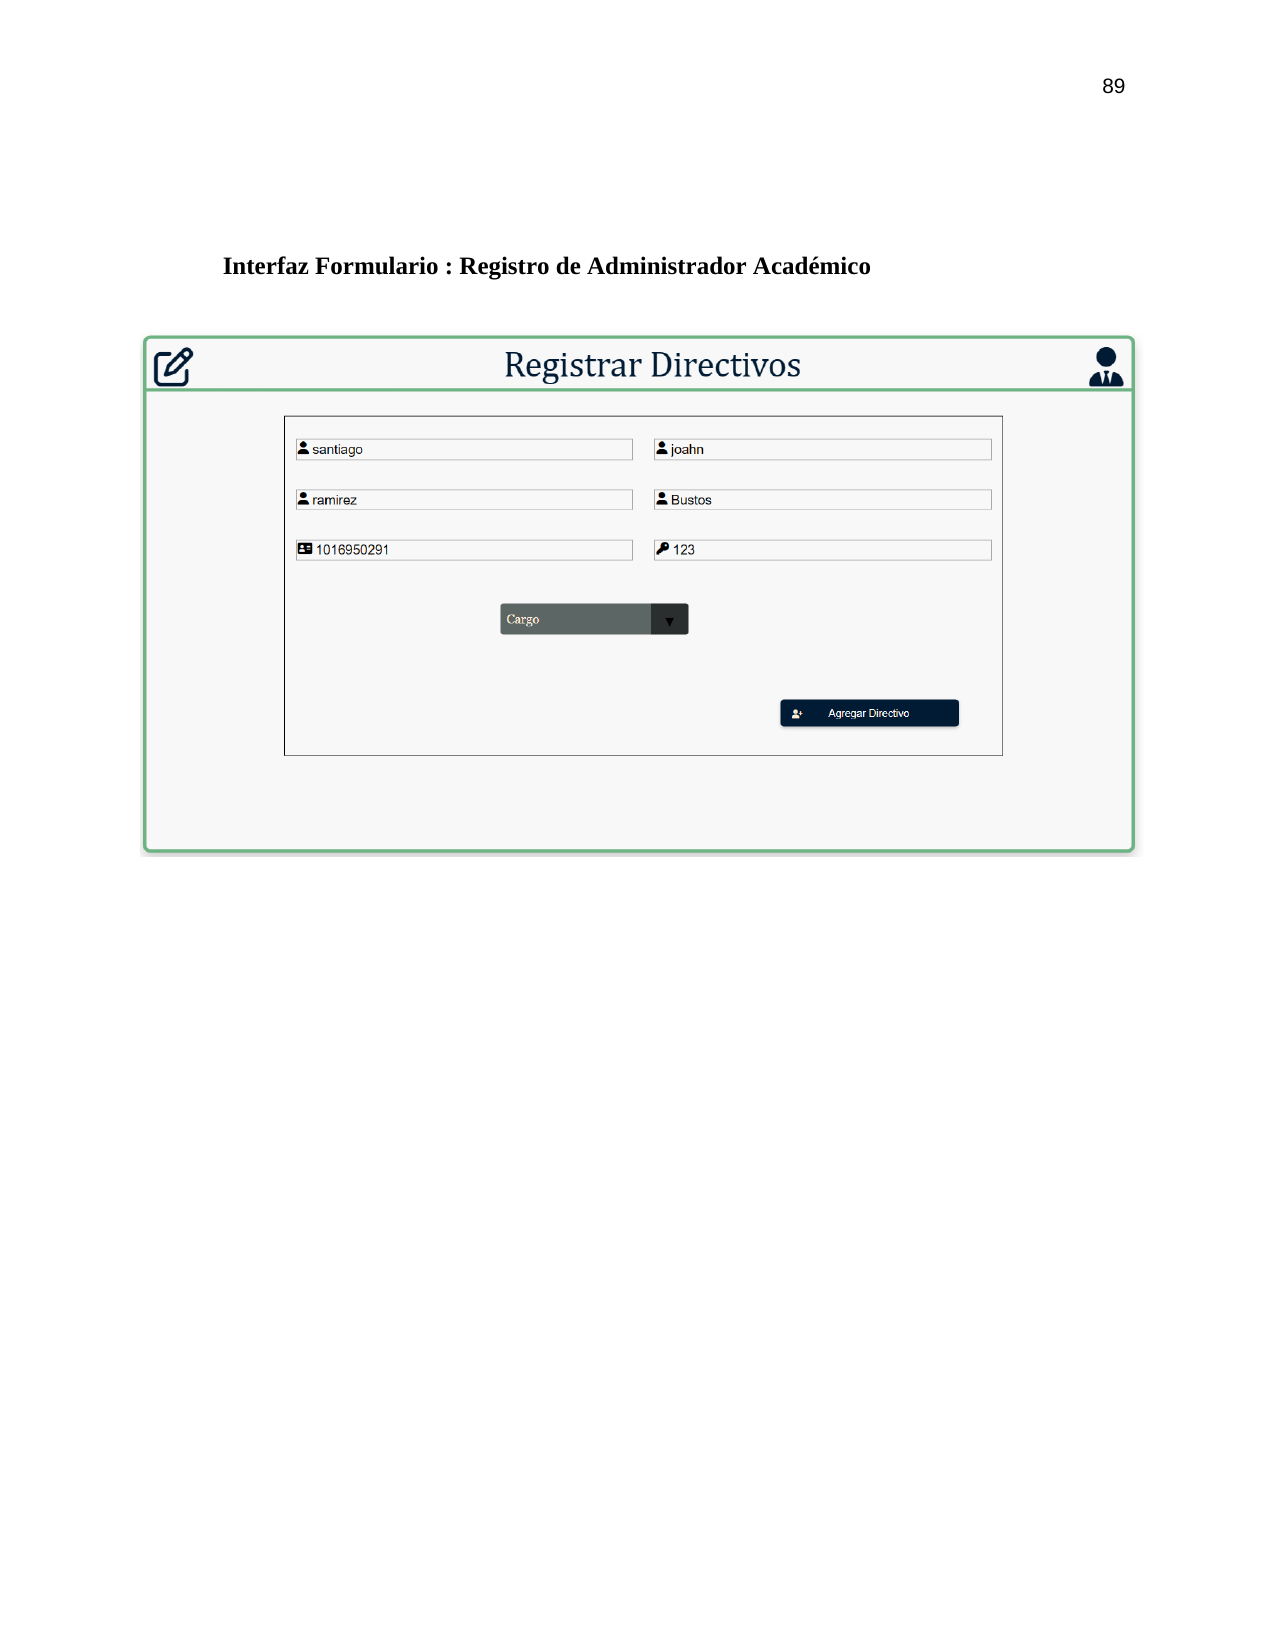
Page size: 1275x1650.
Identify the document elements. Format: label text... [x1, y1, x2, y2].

picture [139, 329, 1144, 857]
text Interfaz Formulario : Registro de Administrador Académico [223, 251, 1125, 279]
